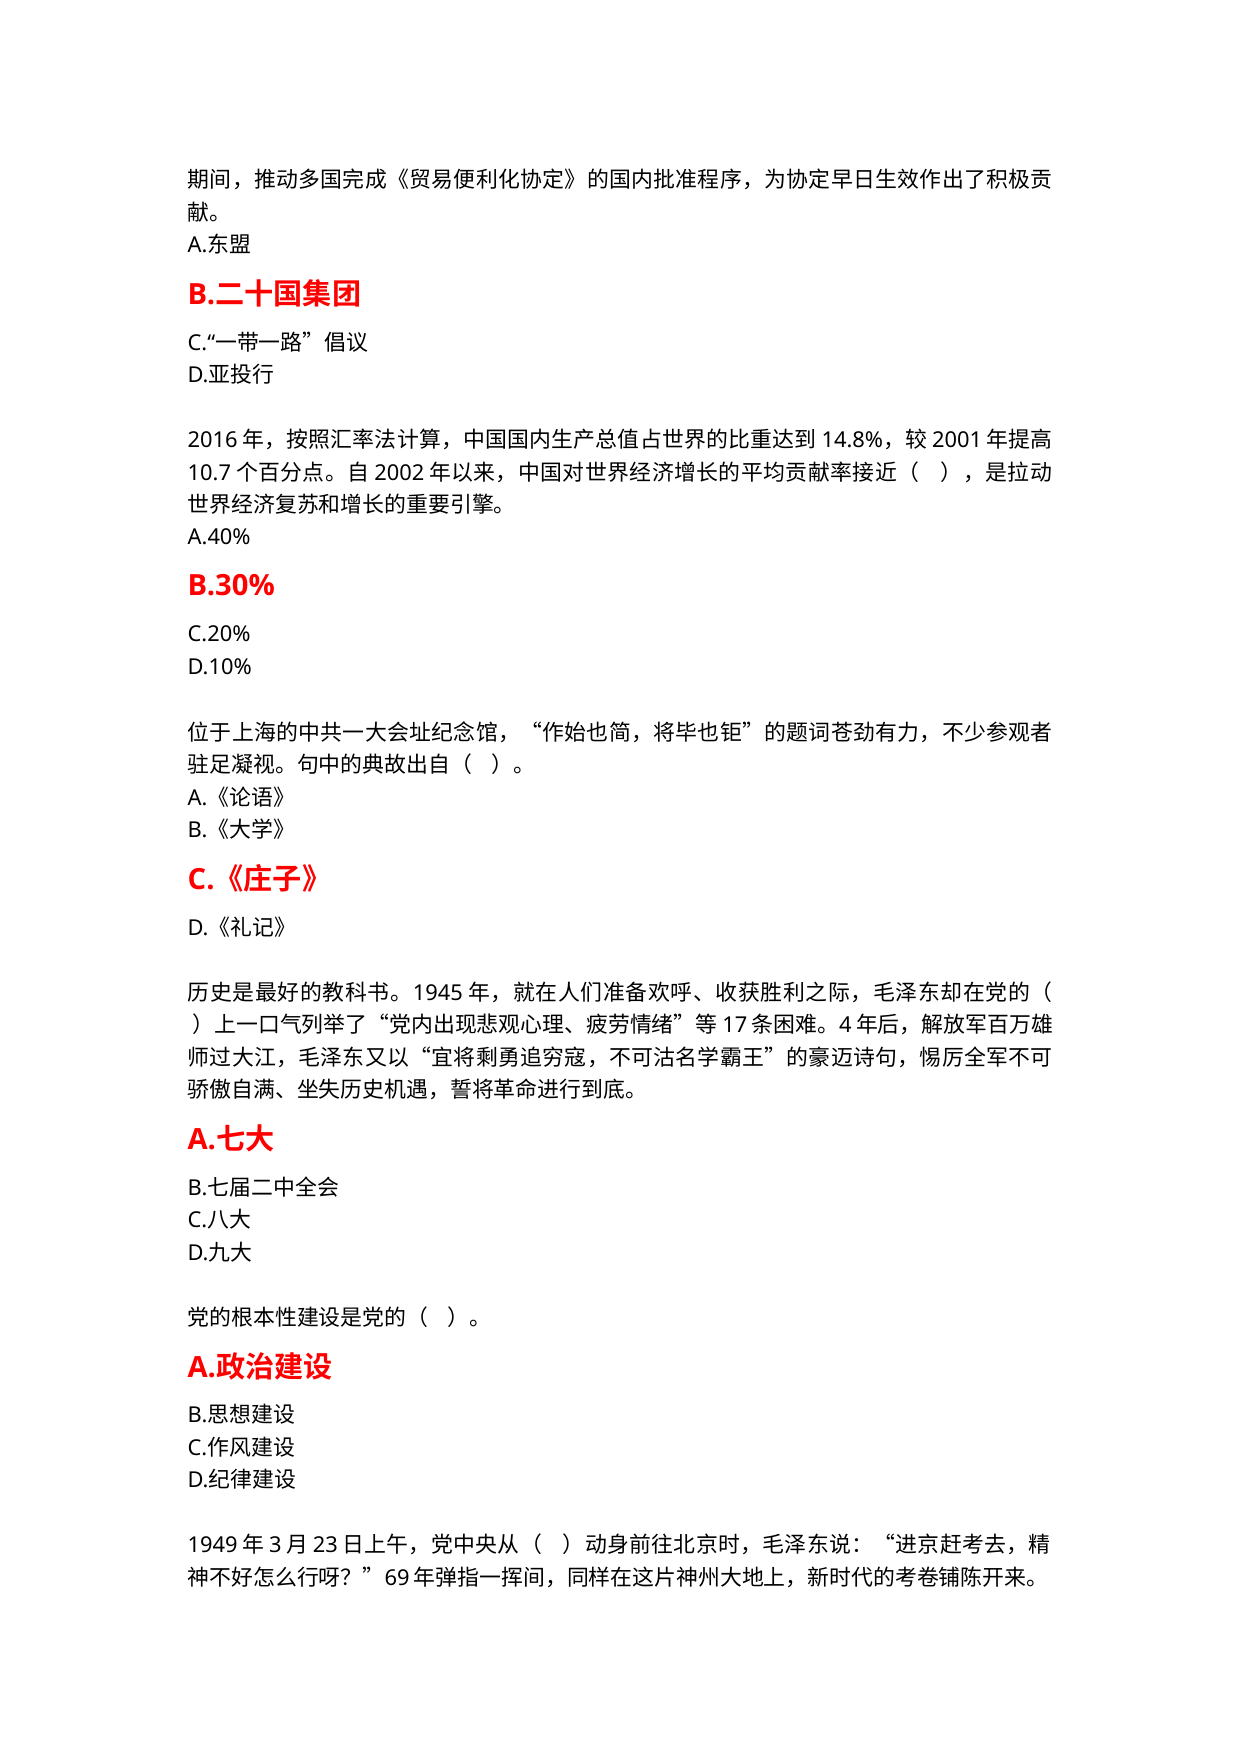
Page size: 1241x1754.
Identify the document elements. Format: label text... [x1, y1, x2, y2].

text B.二十国集团 [187, 259, 1053, 324]
text D.《礼记》 [187, 909, 1053, 942]
text 位于上海的中共一大会址纪念馆，“作始也简，将毕也钜”的题词苍劲有力，不少参观者驻足凝视。句中的典故出自（ ）。 [187, 714, 1053, 779]
text B.七届二中全会 [187, 1169, 1053, 1202]
text B.《大学》 [187, 812, 1053, 844]
text C.八大 [187, 1202, 1053, 1234]
text 1949年3月23日上午，党中央从（ ）动身前往北京时，毛泽东说：“进京赶考去，精神不好怎么行呀？”69年弹指一挥间，同样在这片神州大地上，新时代的考卷铺陈开来。 [187, 1527, 1053, 1592]
text A.七大 [187, 1104, 1053, 1169]
text D.亚投行 [187, 357, 1053, 389]
text A.40% [187, 519, 1053, 552]
text B.思想建设 [187, 1397, 1053, 1429]
text D.九大 [187, 1234, 1053, 1267]
text C.作风建设 [187, 1429, 1053, 1462]
text 历史是最好的教科书。1945年，就在人们准备欢呼、收获胜利之际，毛泽东却在党的（ ）上一口气列举了“党内出现悲观心理、疲劳情绪”等17条困难。4年后，解放军百万雄师过大江，毛泽东又以“宜将剩勇追穷寇，不可沽名学霸王”的豪迈诗句，惕厉全军不可骄傲自满、坐失历史机遇，誓将革命进行到底。 [187, 974, 1053, 1104]
text C.20% [187, 617, 1053, 649]
text C.《庄子》 [187, 844, 1053, 909]
text A.东盟 [187, 227, 1053, 259]
text A.政治建设 [187, 1332, 1053, 1397]
text B.30% [187, 552, 1053, 617]
text C.“一带一路”倡议 [187, 324, 1053, 357]
text 党的根本性建设是党的（ ）。 [187, 1299, 1053, 1332]
text D.纪律建设 [187, 1462, 1053, 1494]
text 2016年，按照汇率法计算，中国国内生产总值占世界的比重达到14.8%，较2001年提高10.7个百分点。自2002年以来，中国对世界经济增长的平均贡献率接近（ ），是拉动世界经济复苏和增长的重要引擎。 [187, 422, 1053, 519]
text D.10% [187, 649, 1053, 682]
text A.《论语》 [187, 779, 1053, 812]
